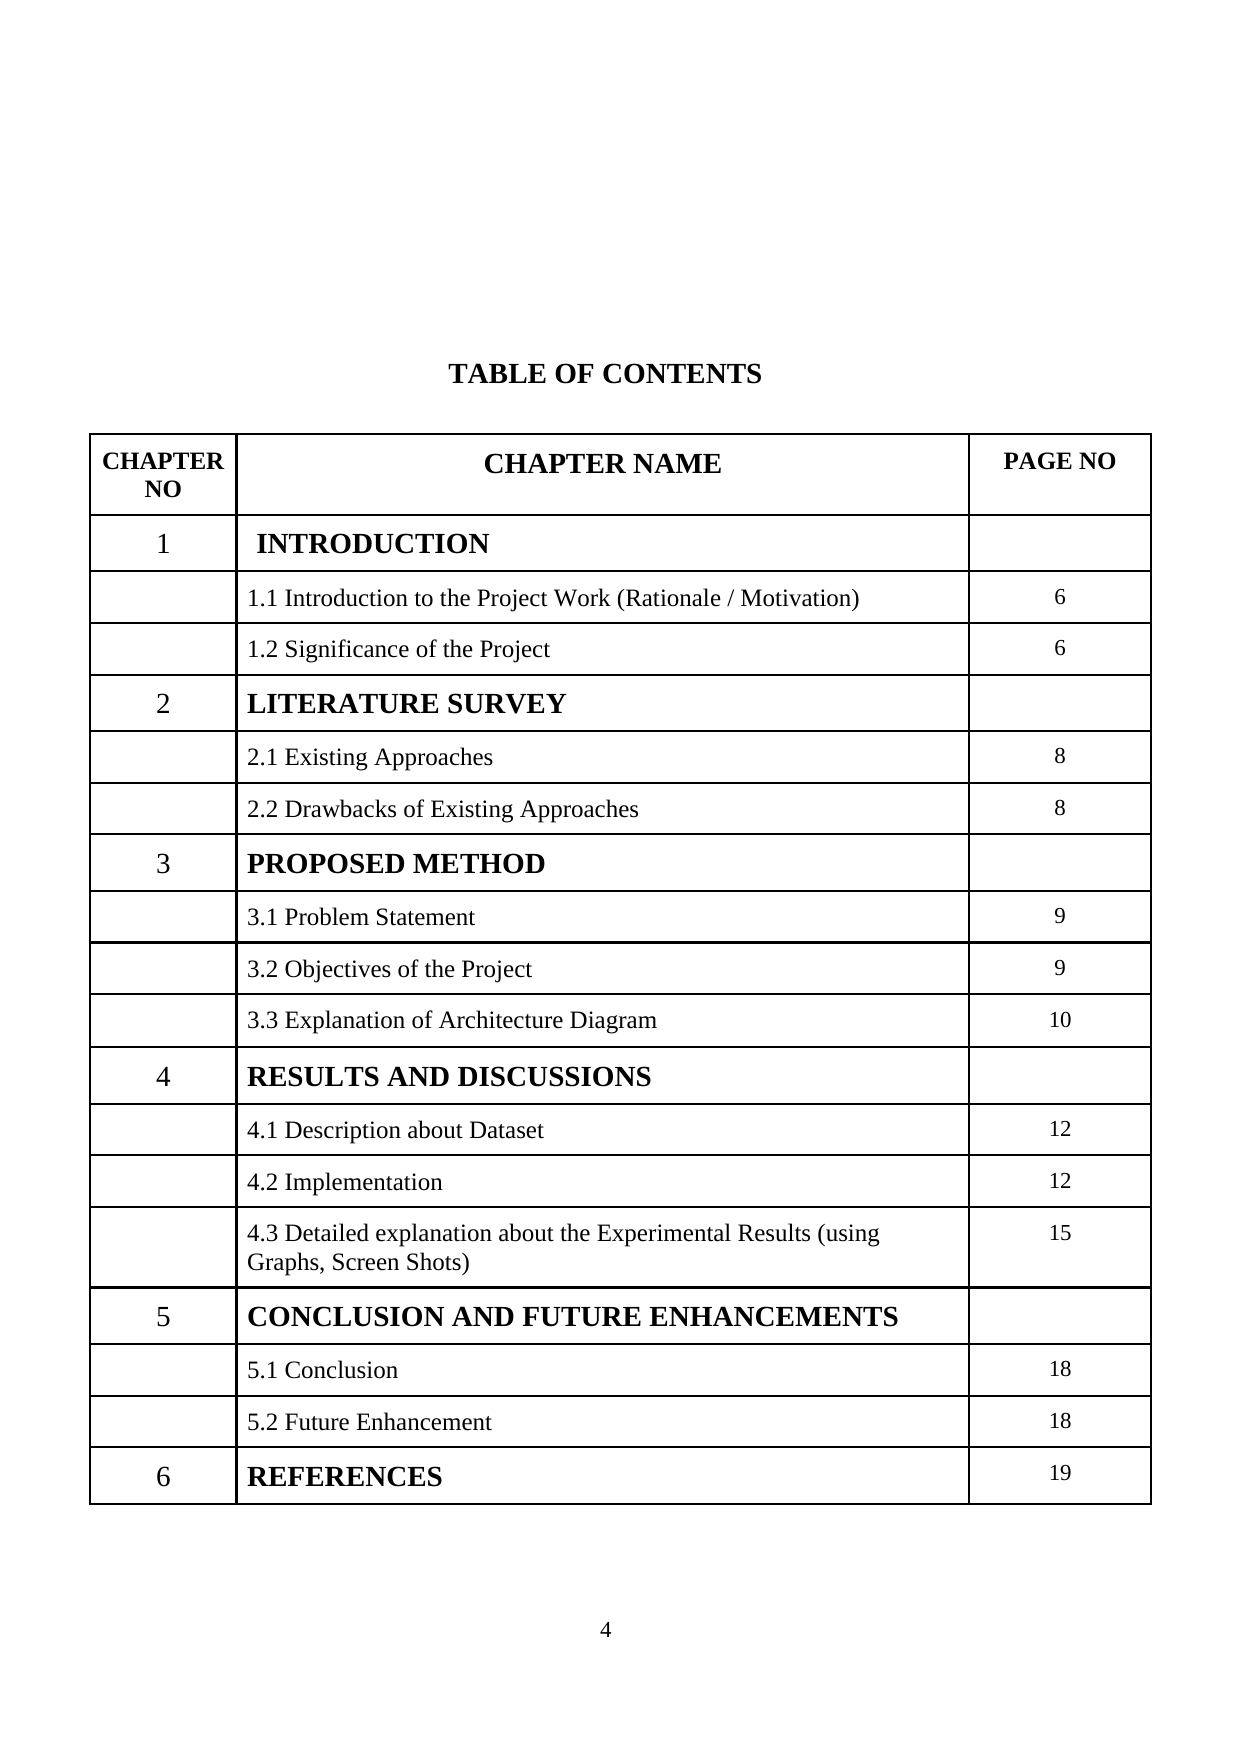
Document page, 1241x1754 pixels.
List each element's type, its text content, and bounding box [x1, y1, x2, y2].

table_cell 5.2 Future Enhancement [238, 1397, 968, 1446]
text TABLE OF CONTENTS [88, 356, 1122, 390]
table_cell [91, 944, 235, 993]
table_cell [91, 1208, 235, 1286]
table_cell 9 [970, 944, 1150, 993]
table_cell LITERATURE SURVEY [238, 676, 968, 730]
table_cell 9 [970, 892, 1150, 941]
table_cell [91, 1345, 235, 1394]
table_cell 1.2 Significance of the Project [238, 624, 968, 673]
table_cell 6 [970, 572, 1150, 622]
table_header CHAPTER NAME [238, 435, 968, 514]
table_cell 6 [91, 1448, 235, 1503]
table_cell 2.1 Existing Approaches [238, 732, 968, 782]
table_cell 3 [91, 835, 235, 890]
table_cell 2 [91, 676, 235, 730]
table_cell [970, 835, 1150, 890]
table_header PAGE NO [970, 435, 1150, 514]
table_cell 4.3 Detailed explanation about the Experimental Results (using Graphs, Screen Shots) [238, 1208, 968, 1286]
table_cell [91, 995, 235, 1046]
table_cell REFERENCES [238, 1448, 968, 1503]
table_cell [970, 676, 1150, 730]
table_cell RESULTS AND DISCUSSIONS [238, 1048, 968, 1103]
table_cell 1.1 Introduction to the Project Work (Rationale / Motivation) [238, 572, 968, 622]
table_cell [970, 1289, 1150, 1343]
table_cell [91, 1156, 235, 1206]
table_cell 5.1 Conclusion [238, 1345, 968, 1394]
table_cell 4.1 Description about Dataset [238, 1105, 968, 1154]
table_cell 2.2 Drawbacks of Existing Approaches [238, 784, 968, 833]
table_cell 8 [970, 784, 1150, 833]
table_cell 18 [970, 1397, 1150, 1446]
table_cell 3.1 Problem Statement [238, 892, 968, 941]
table_cell CONCLUSION AND FUTURE ENHANCEMENTS [238, 1289, 968, 1343]
table_cell [91, 624, 235, 673]
table_cell 3.2 Objectives of the Project [238, 944, 968, 993]
table_cell 15 [970, 1208, 1150, 1286]
table_cell 19 [970, 1448, 1150, 1503]
table_cell 5 [91, 1289, 235, 1343]
table_cell [91, 572, 235, 622]
table_cell [91, 1105, 235, 1154]
table_cell [970, 516, 1150, 570]
table_cell 6 [970, 624, 1150, 673]
table_cell [91, 732, 235, 782]
table_cell 8 [970, 732, 1150, 782]
table_cell 18 [970, 1345, 1150, 1394]
table_cell 10 [970, 995, 1150, 1046]
table_cell 4 [91, 1048, 235, 1103]
table_cell 12 [970, 1156, 1150, 1206]
table_header CHAPTER NO [91, 435, 235, 514]
table_cell 1 [91, 516, 235, 570]
table_cell [91, 1397, 235, 1446]
table_cell INTRODUCTION [238, 516, 968, 570]
table_cell 3.3 Explanation of Architecture Diagram [238, 995, 968, 1046]
table_cell 4.2 Implementation [238, 1156, 968, 1206]
table_cell [91, 784, 235, 833]
table_cell PROPOSED METHOD [238, 835, 968, 890]
table_cell [970, 1048, 1150, 1103]
table_cell [91, 892, 235, 941]
table_cell 12 [970, 1105, 1150, 1154]
